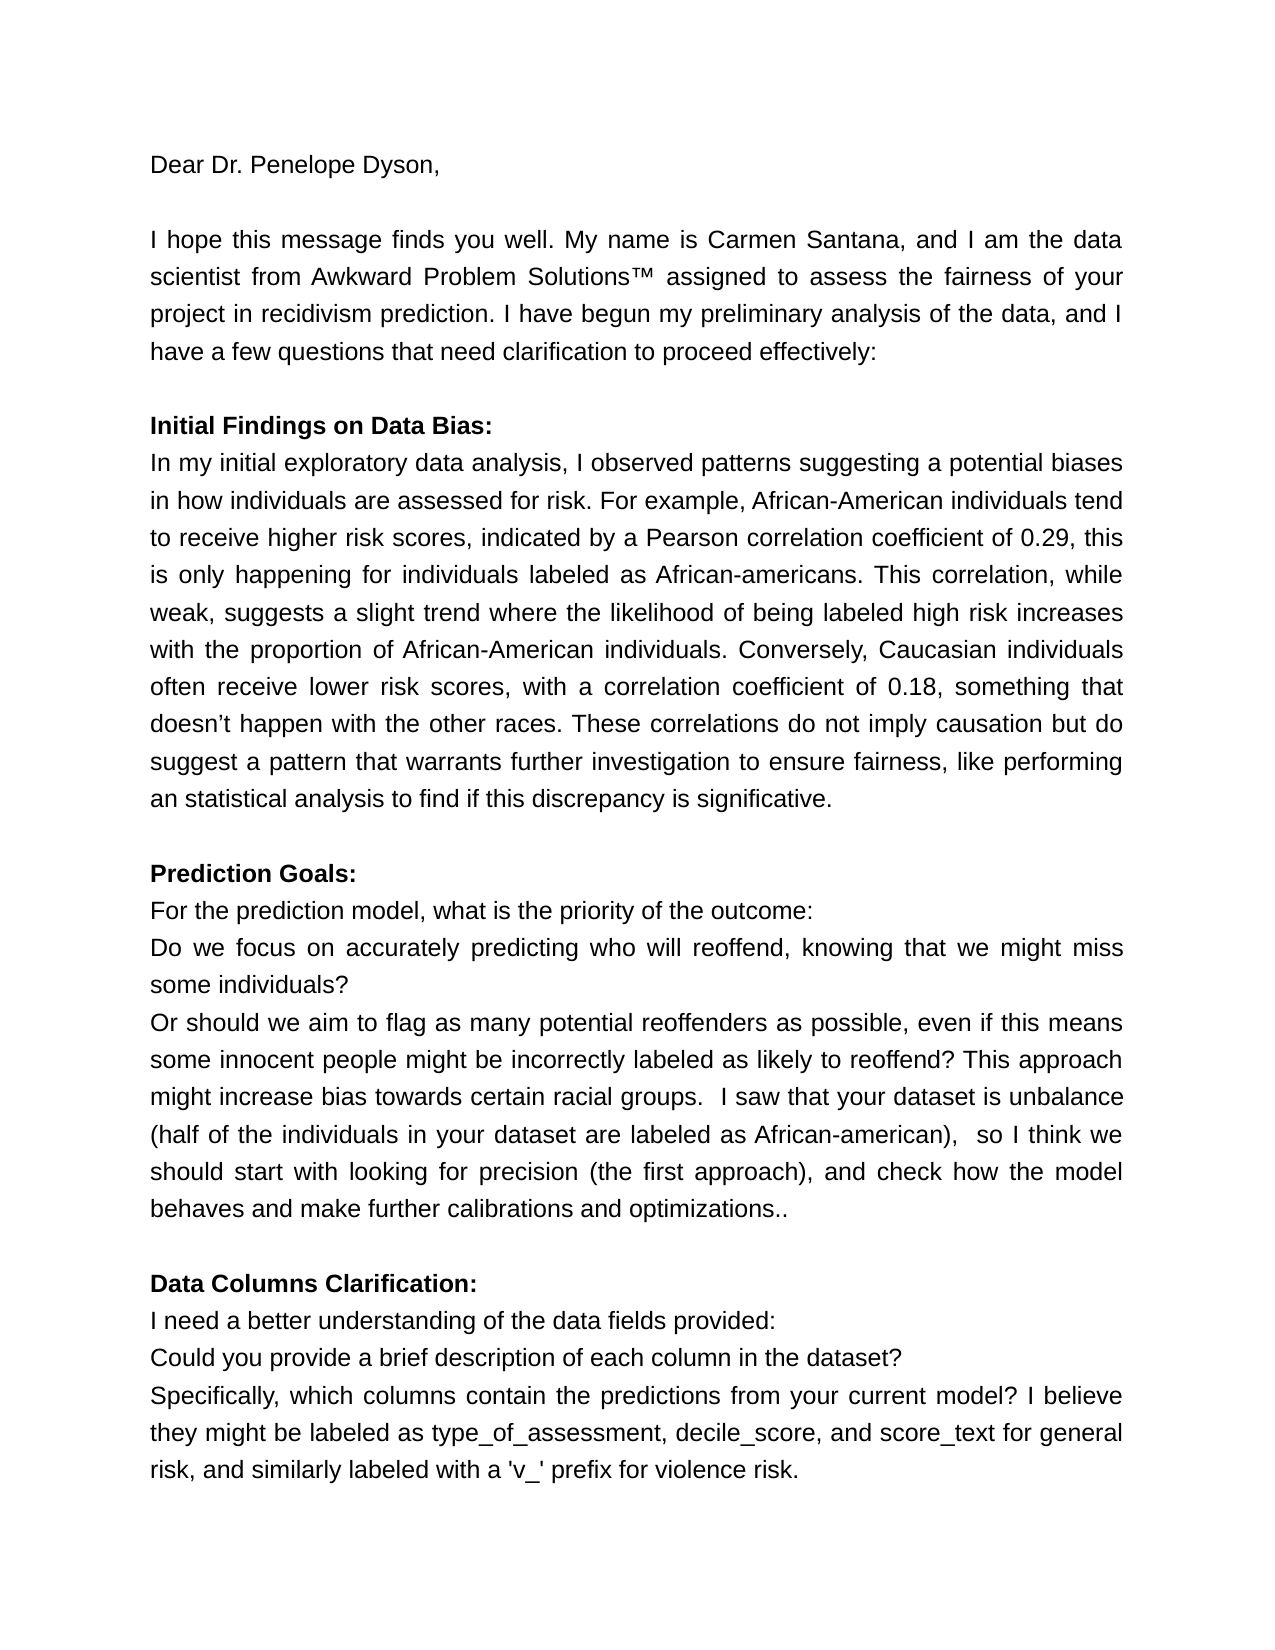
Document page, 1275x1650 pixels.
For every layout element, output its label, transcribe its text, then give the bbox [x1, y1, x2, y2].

text Could you provide a brief description of each column in the dataset? [150, 1343, 1125, 1372]
text For the prediction model, what is the priority of the outcome: [150, 896, 1125, 924]
text Dear Dr. Penelope Dyson, [150, 150, 1125, 179]
text In my initial exploratory data analysis, I observed patterns suggesting a potential biases in how individuals are assessed for risk. For example, African-American individuals tend to receive higher risk scores, indicated by a Pearson correlation coefficient of 0.29, this is only happening for individuals labeled as African-americans. This correlation, while weak, suggests a slight trend where the likelihood of being labeled high risk increases with the proportion of African-American individuals. Conversely, Caucasian individuals often receive lower risk scores, with a correlation coefficient of 0.18, something that doesn’t happen with the other races. These correlations do not imply causation but do suggest a pattern that warrants further investigation to ensure fairness, like performing an statistical analysis to find if this discrepancy is significative. [150, 448, 1125, 813]
text Do we focus on accurately predicting who will reoffend, knowing that we might miss some individuals? [150, 933, 1125, 999]
text I need a better understanding of the data fields provided: [150, 1306, 1125, 1335]
text Or should we aim to flag as many potential reoffenders as possible, even if this means some innocent people might be incorrectly labeled as likely to reoffend? This approach might increase bias towards certain racial groups. I saw that your dataset is unbalance (half of the individuals in your dataset are labeled as African-american), so I think we should start with looking for precision (the first approach), and check how the model behaves and make further calibrations and optimizations.. [150, 1008, 1125, 1223]
text Prediction Goals: [150, 858, 1125, 887]
text Initial Findings on Data Bias: [150, 411, 1125, 440]
text I hope this message finds you well. My name is Carmen Santana, and I am the data scientist from Awkward Problem Solutions™ assigned to assess the fairness of your project in recidivism prediction. I have begun my preliminary analysis of the data, and I have a few questions that need clarification to proceed effectively: [150, 224, 1125, 365]
text Specifically, which columns contain the predictions from your current model? I believe they might be labeled as type_of_assessment, decile_score, and score_text for general risk, and similarly labeled with a 'v_' prefix for violence risk. [150, 1381, 1125, 1484]
text Data Columns Clarification: [150, 1269, 1125, 1297]
